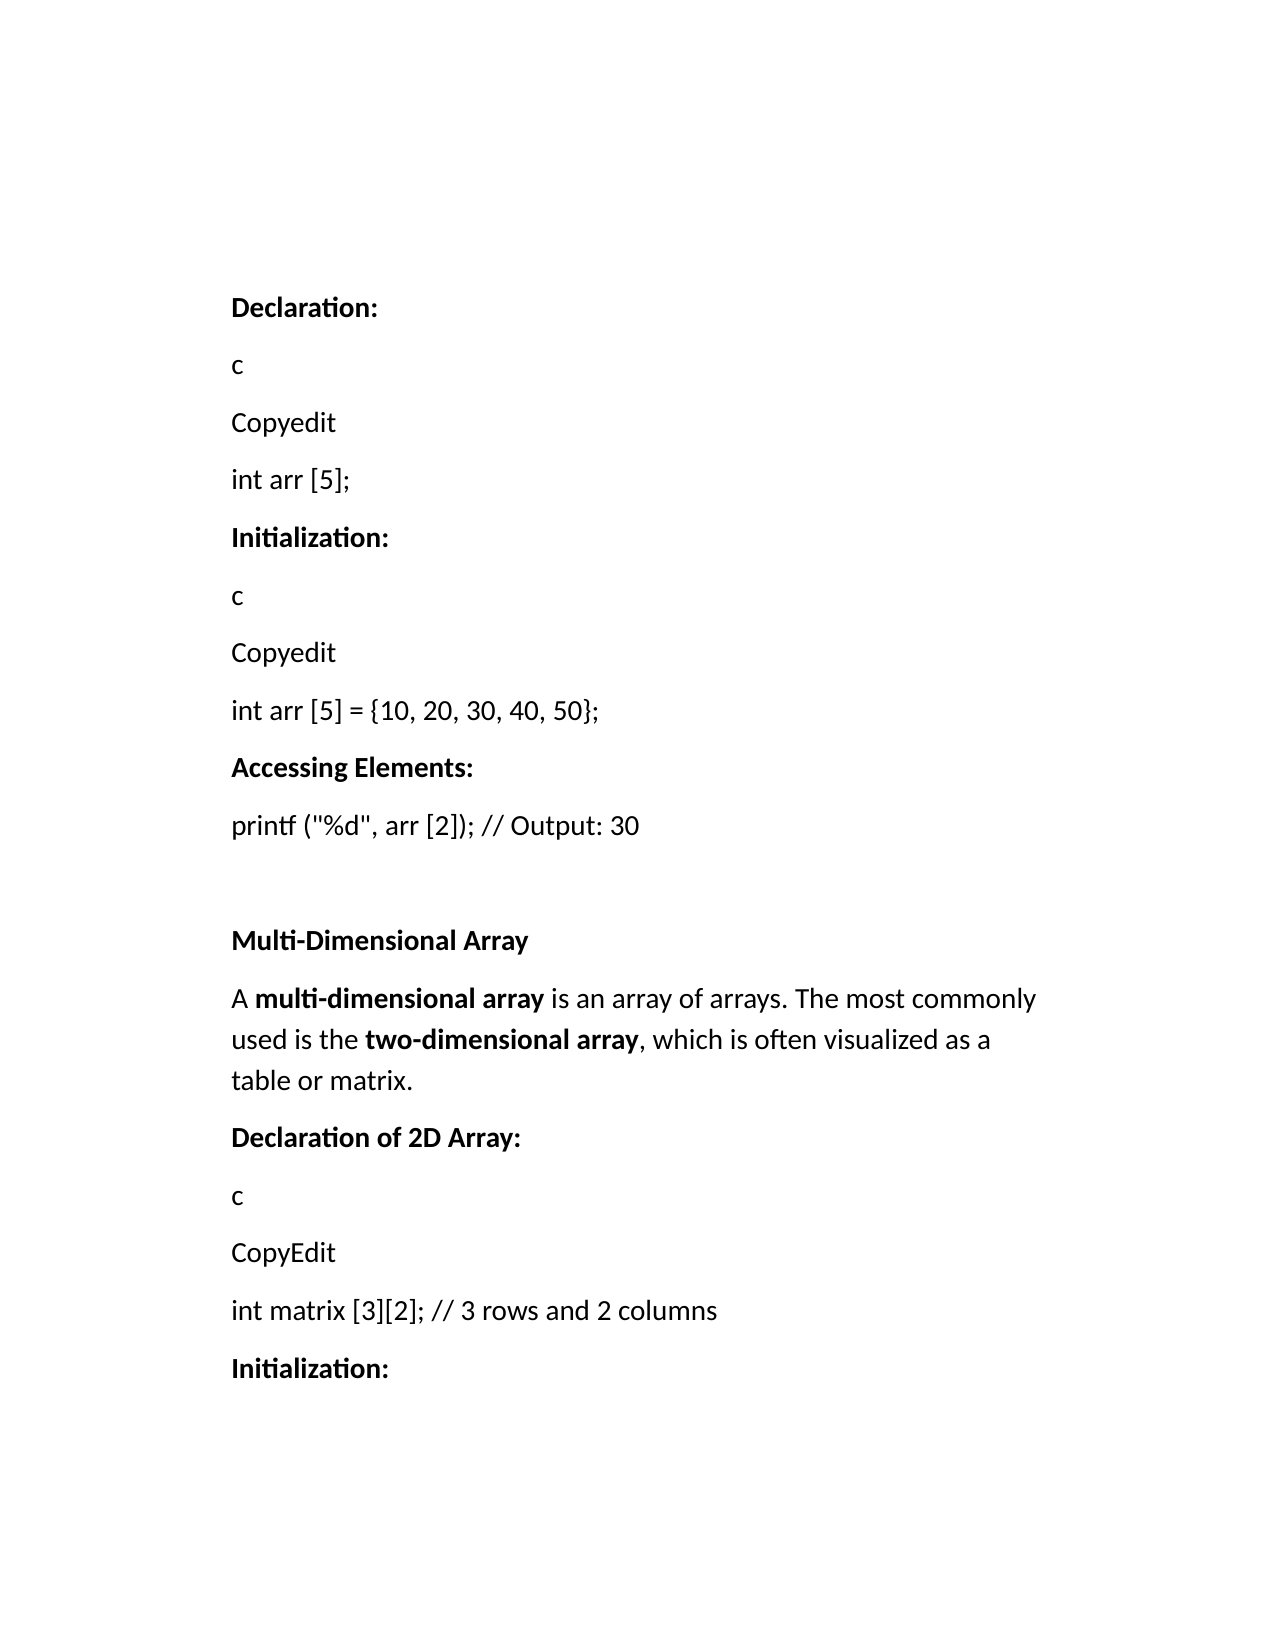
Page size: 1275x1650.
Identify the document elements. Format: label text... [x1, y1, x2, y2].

text Accessing Elements: [231, 749, 1044, 785]
text CopyEdit [231, 1234, 1044, 1270]
text Declaration: [231, 289, 1044, 324]
text c [231, 577, 1044, 612]
text printf ("%d", arr [2]); // Output: 30 [231, 807, 1044, 843]
text A multi-dimensional array is an array of arrays. The most commonly used is the two-dimensional array, which is often visualized as a table or matrix. [231, 980, 1044, 1097]
text int matrix [3][2]; // 3 rows and 2 columns [231, 1292, 1044, 1328]
text Initialization: [231, 519, 1044, 555]
text Copyedit [231, 634, 1044, 670]
text Copyedit [231, 404, 1044, 439]
text Multi-Dimensional Array [231, 922, 1044, 958]
text int arr [5]; [231, 461, 1044, 497]
text c [231, 1177, 1044, 1213]
text int arr [5] = {10, 20, 30, 40, 50}; [231, 692, 1044, 727]
text c [231, 346, 1044, 382]
text Declaration of 2D Array: [231, 1119, 1044, 1155]
text Initialization: [231, 1350, 1044, 1385]
